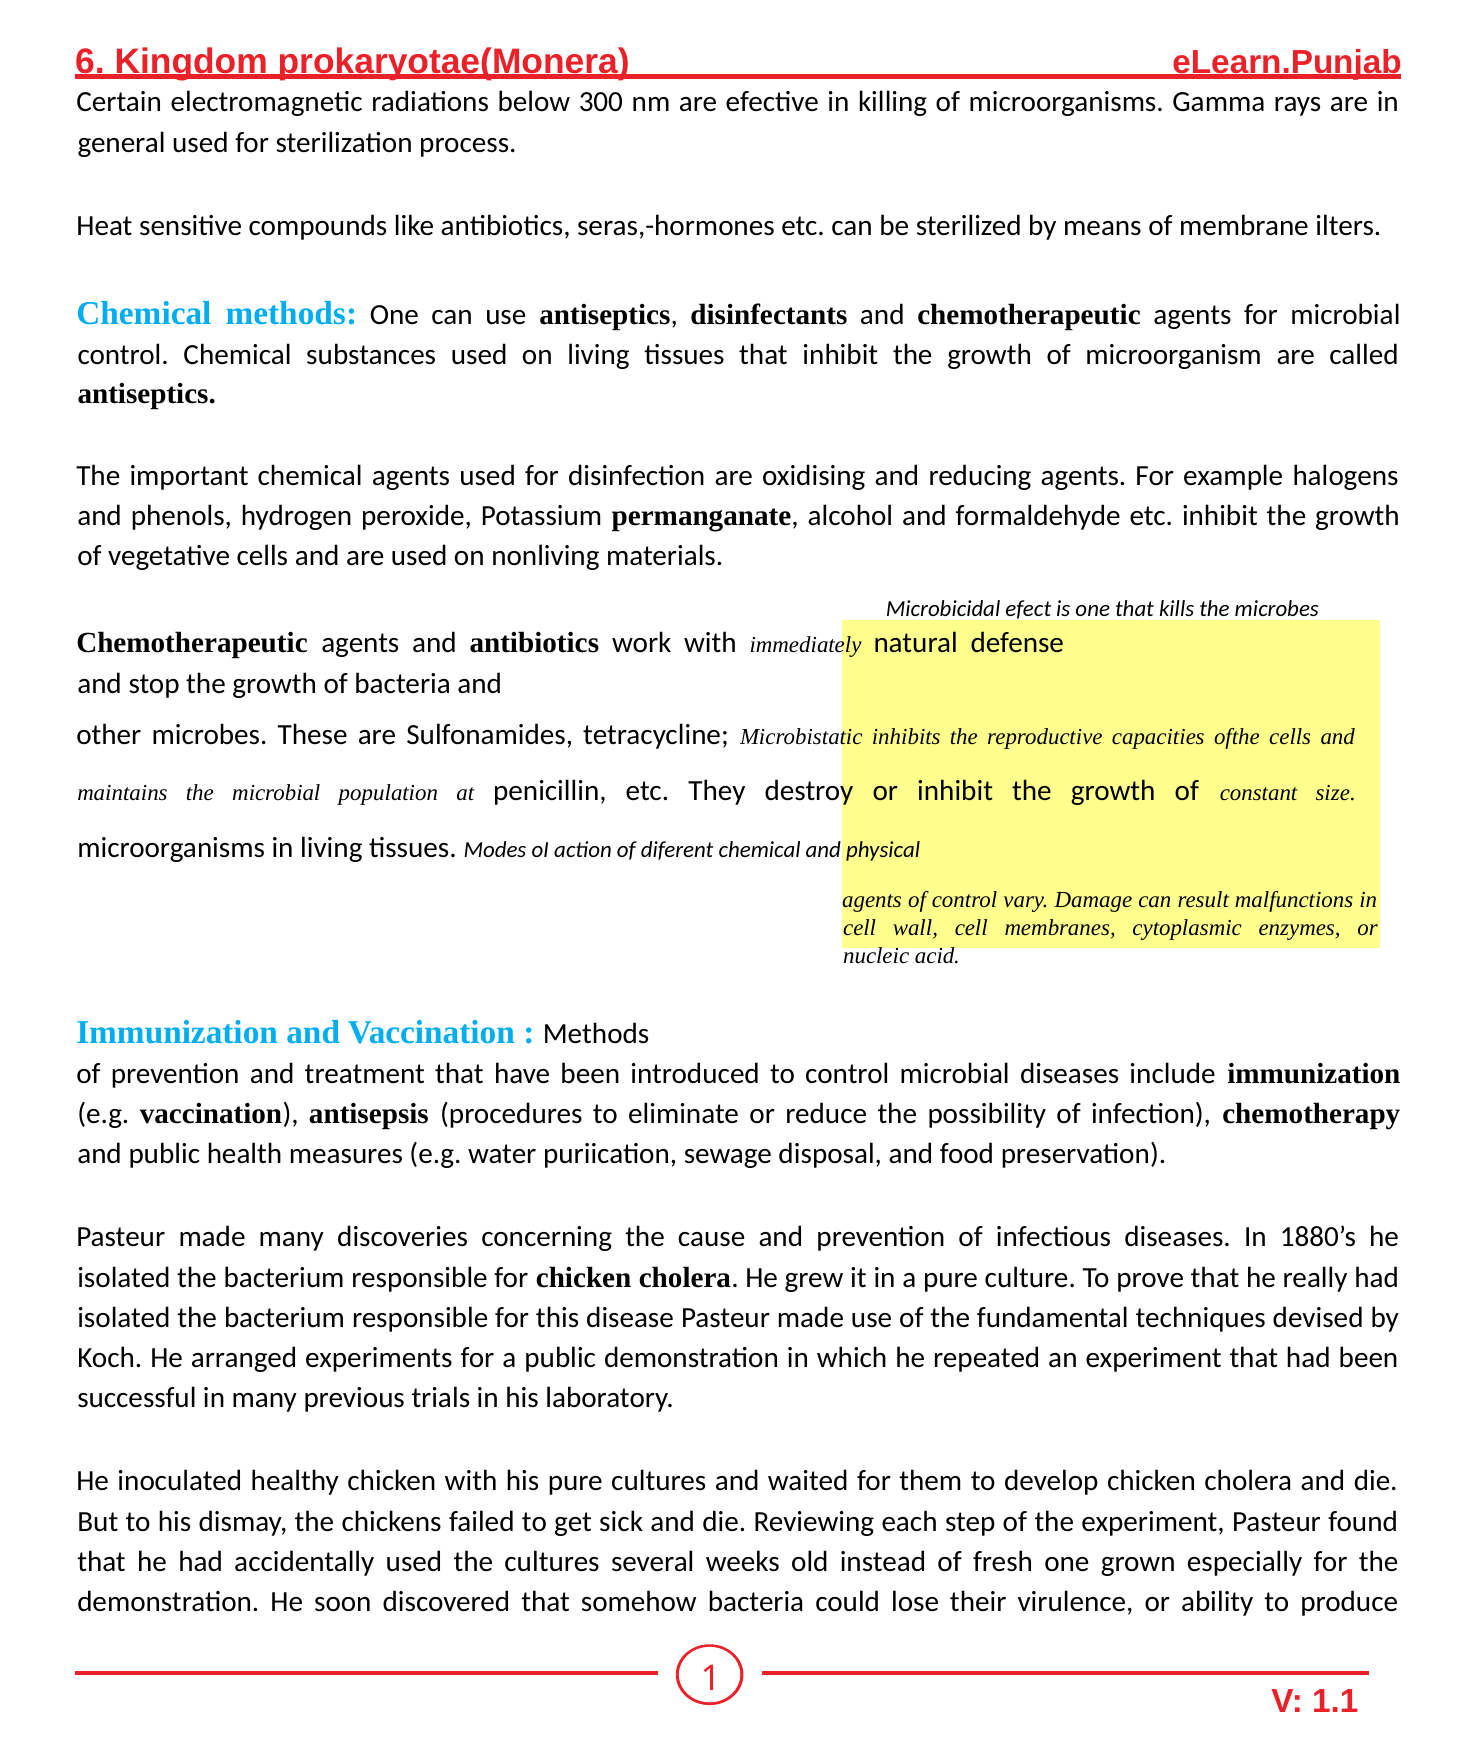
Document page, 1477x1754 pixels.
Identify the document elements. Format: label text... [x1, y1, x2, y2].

text Heat sensitive compounds like antibiotics, seras,-hormones etc. can be sterilized by means of membrane ilters. [76, 207, 1400, 242]
text other microbes. These are Sulfonamides, tetracycline; Microbistatic inhibits the reproductive capacities ofthe cells and maintains the microbial population at penicillin, etc. They destroy or inhibit the growth of constant size. microorganisms in living tissues. Modes oI action of diferent chemical and physical [76, 716, 1358, 865]
subtitle Immunization and Vaccination : Methods [76, 1012, 1382, 1051]
text Chemical methods: One can use antiseptics, disinfectants and chemotherapeutic agents for microbial control. Chemical substances used on living tissues that inhibit the growth of microorganism are called antiseptics. [76, 293, 1400, 410]
text The important chemical agents used for disinfection are oxidising and reducing agents. For example halogens and phenols, hydrogen peroxide, Potassium permanganate, alcohol and formaldehyde etc. inhibit the growth of vegetative cells and are used on nonliving materials. [76, 457, 1400, 573]
text Certain electromagnetic radiations below 300 nm are efective in killing of microorganisms. Gamma rays are in general used for sterilization process. [76, 83, 1400, 159]
text Chemotherapeutic agents and antibiotics work with immediately natural defense and stop the growth of bacteria and [76, 624, 1064, 700]
text Microbicidal efect is one that kills the microbes [75, 594, 1319, 622]
text Pasteur made many discoveries concerning the cause and prevention of infectious diseases. In 1880’s he isolated the bacterium responsible for chicken cholera. He grew it in a pure culture. To prove that he really had isolated the bacterium responsible for this disease Pasteur made use of the fundamental techniques devised by Koch. He arranged experiments for a public demonstration in which he repeated an experiment that had been successful in many previous trials in his laboratory. [76, 1218, 1400, 1415]
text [76, 1462, 1400, 1619]
text of prevention and treatment that have been introduced to control microbial diseases include immunization (e.g. vaccination), antisepsis (procedures to eliminate or reduce the possibility of infection), chemotherapy and public health measures (e.g. water puriication, sewage disposal, and food preservation). [76, 1055, 1400, 1171]
text agents of control vary. Damage can result malfunctions in cell wall, cell membranes, cytoplasmic enzymes, or nucleic acid. [842, 886, 1380, 969]
